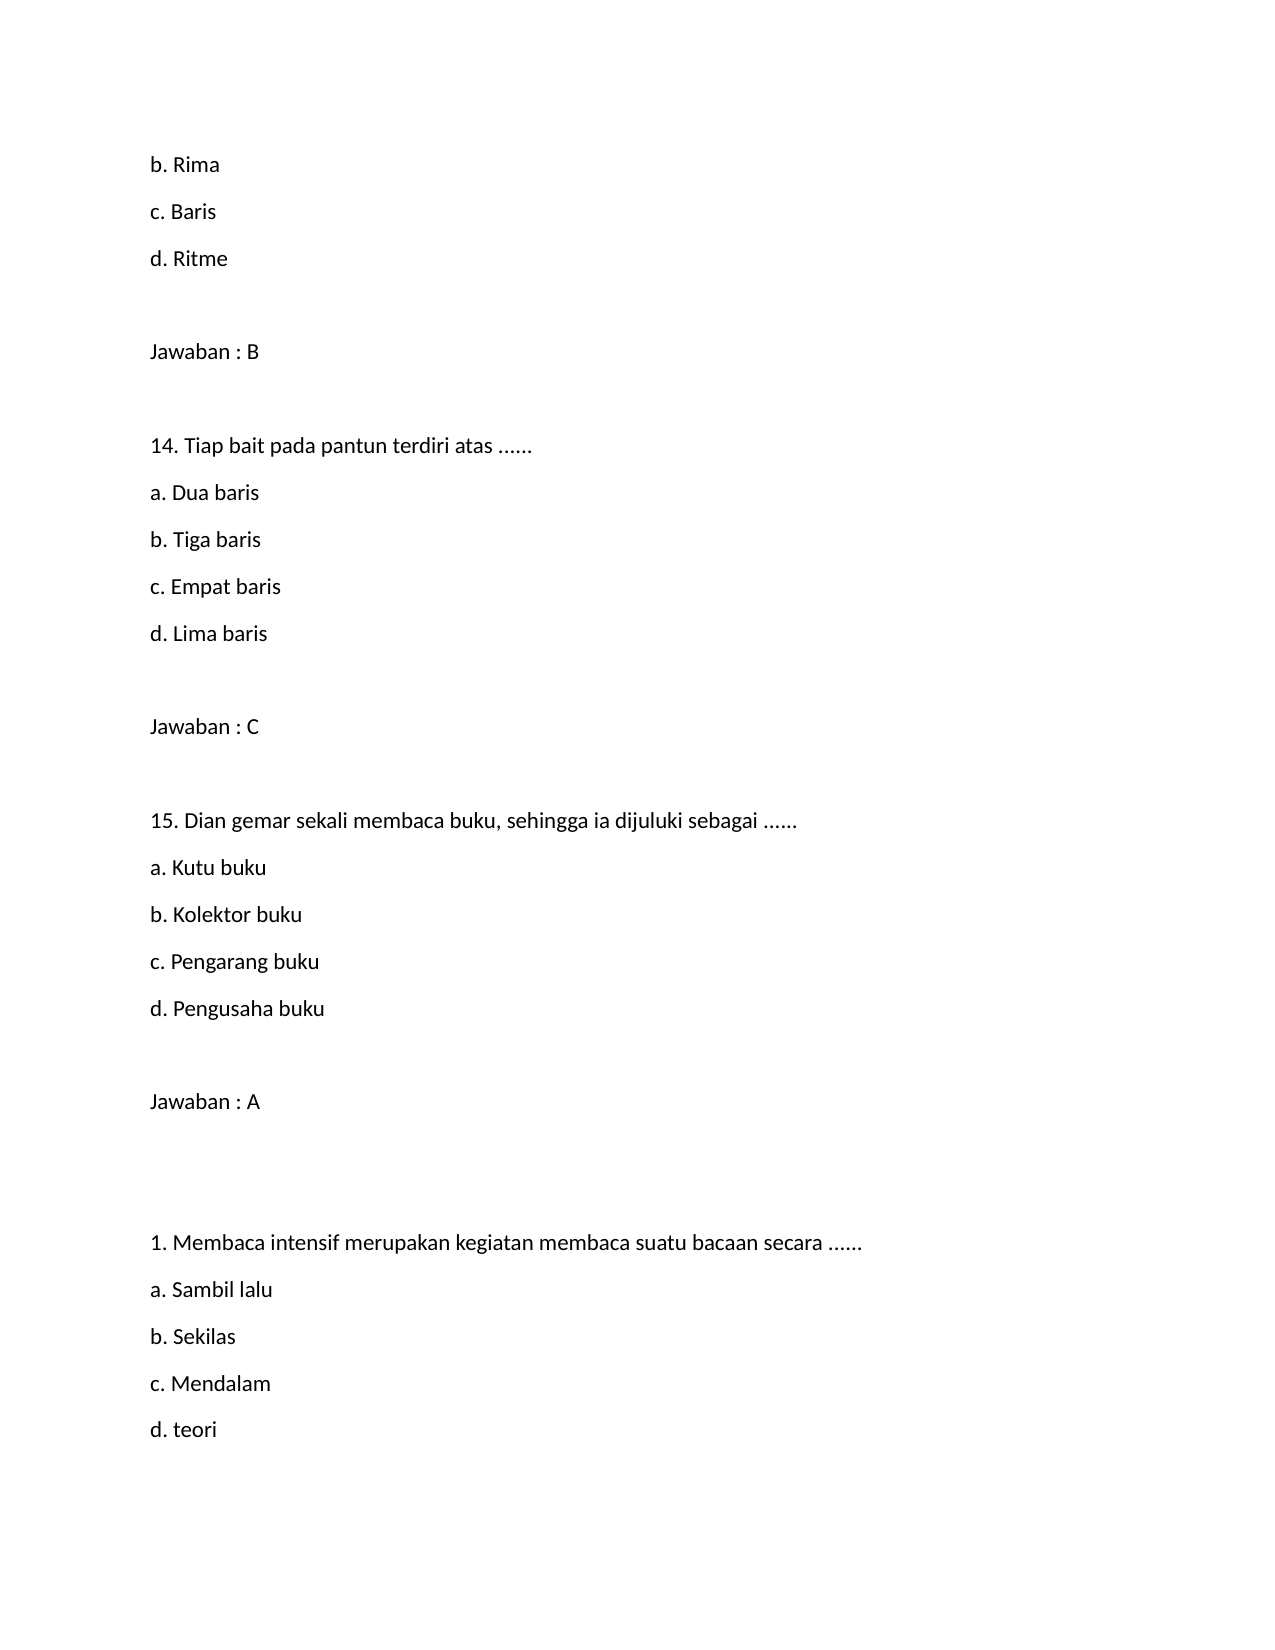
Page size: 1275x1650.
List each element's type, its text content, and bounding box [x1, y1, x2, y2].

text a. Dua baris [150, 478, 1125, 506]
text Jawaban : A [150, 1087, 1125, 1116]
text c. Mendalam [150, 1369, 1125, 1397]
text b. Rima [150, 150, 1125, 178]
text a. Sambil lalu [150, 1275, 1125, 1303]
text Jawaban : B [150, 337, 1125, 366]
text c. Empat baris [150, 572, 1125, 600]
text d. Pengusaha buku [150, 994, 1125, 1022]
text d. Ritme [150, 244, 1125, 272]
text b. Kolektor buku [150, 900, 1125, 928]
text 15. Dian gemar sekali membaca buku, sehingga ia dijuluki sebagai ...... [150, 806, 1125, 834]
text b. Sekilas [150, 1322, 1125, 1350]
text 1. Membaca intensif merupakan kegiatan membaca suatu bacaan secara ...... [150, 1228, 1125, 1256]
text b. Tiga baris [150, 525, 1125, 553]
text d. Lima baris [150, 619, 1125, 647]
text c. Baris [150, 197, 1125, 225]
text Jawaban : C [150, 712, 1125, 741]
text d. teori [150, 1416, 1125, 1444]
text 14. Tiap bait pada pantun terdiri atas ...... [150, 431, 1125, 459]
text a. Kutu buku [150, 853, 1125, 881]
text c. Pengarang buku [150, 947, 1125, 975]
